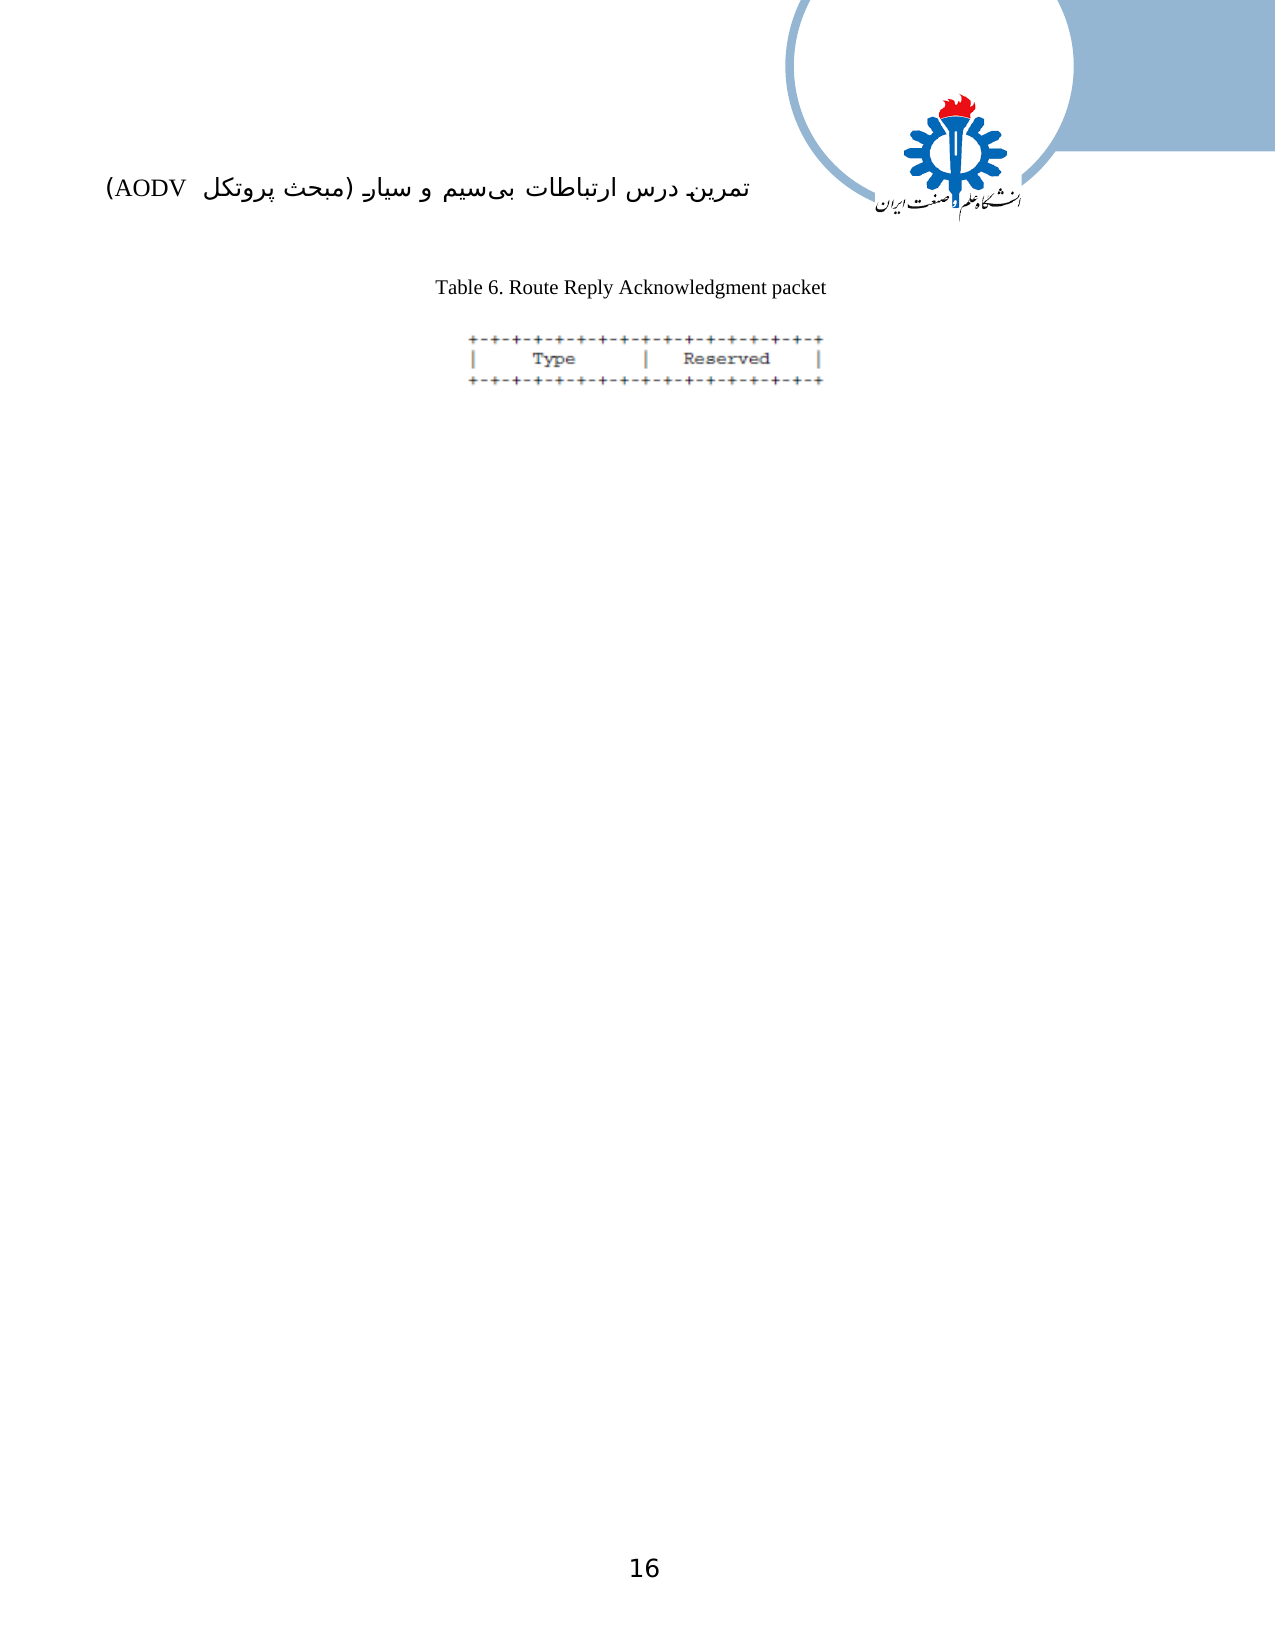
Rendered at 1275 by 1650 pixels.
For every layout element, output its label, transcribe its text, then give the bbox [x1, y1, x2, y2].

picture [875, 93, 1022, 222]
text Table 6. Route Reply Acknowledgment packet [91, 275, 1170, 299]
picture [458, 328, 830, 394]
